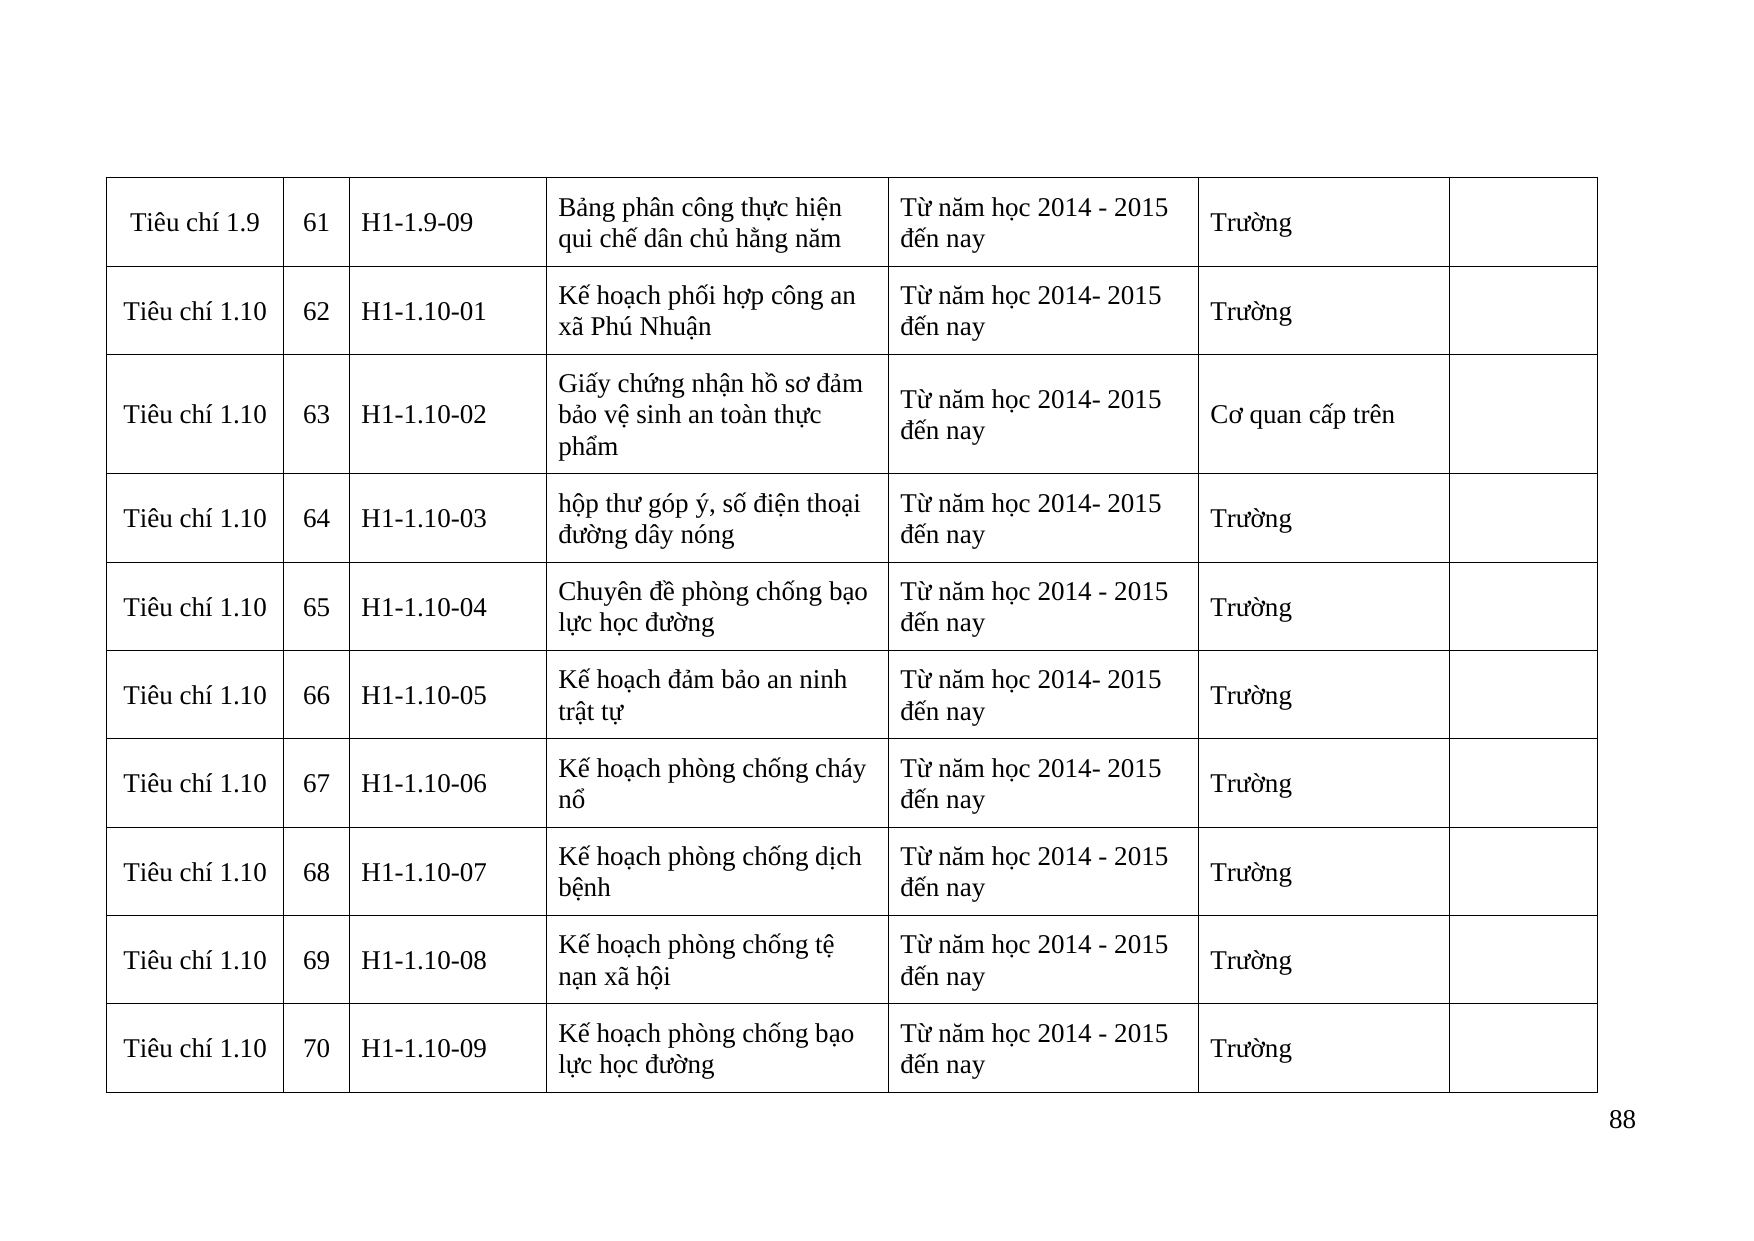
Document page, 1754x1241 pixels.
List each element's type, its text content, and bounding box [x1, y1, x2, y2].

table_cell [1450, 828, 1597, 915]
table_cell [1450, 178, 1597, 266]
table_cell [1450, 267, 1597, 354]
table_cell hộp thư góp ý, số điện thoại đường dây nóng [547, 474, 888, 562]
table_cell H1-1.10-08 [350, 916, 546, 1003]
table_cell 61 [284, 178, 349, 266]
table_cell Từ năm học 2014- 2015 đến nay [889, 739, 1198, 827]
table_cell [1450, 474, 1597, 562]
table_cell [1450, 916, 1597, 1003]
table_cell Tiêu chí 1.10 [107, 563, 283, 650]
table_cell Kế hoạch phòng chống dịch bệnh [547, 828, 888, 915]
table_cell H1-1.10-09 [350, 1004, 546, 1092]
table_cell 67 [284, 739, 349, 827]
table_cell Bảng phân công thực hiện qui chế dân chủ hằng năm [547, 178, 888, 266]
table_cell Từ năm học 2014 - 2015 đến nay [889, 828, 1198, 915]
table_cell Tiêu chí 1.9 [107, 178, 283, 266]
table_cell [1450, 355, 1597, 473]
table_cell H1-1.10-03 [350, 474, 546, 562]
table_cell 66 [284, 651, 349, 738]
table_cell [1450, 739, 1597, 827]
table_cell Từ năm học 2014- 2015 đến nay [889, 474, 1198, 562]
table_cell 70 [284, 1004, 349, 1092]
table_cell Từ năm học 2014- 2015 đến nay [889, 355, 1198, 473]
table_cell [1450, 1004, 1597, 1092]
table_cell 63 [284, 355, 349, 473]
table_cell Trường [1199, 267, 1449, 354]
table_cell H1-1.10-06 [350, 739, 546, 827]
table_cell Tiêu chí 1.10 [107, 916, 283, 1003]
table_cell Từ năm học 2014- 2015 đến nay [889, 267, 1198, 354]
table_cell Trường [1199, 563, 1449, 650]
table_cell [1450, 563, 1597, 650]
table_cell 68 [284, 828, 349, 915]
table_cell H1-1.10-01 [350, 267, 546, 354]
table_cell 62 [284, 267, 349, 354]
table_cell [889, 178, 1198, 266]
table_cell Giấy chứng nhận hồ sơ đảm bảo vệ sinh an toàn thực phẩm [547, 355, 888, 473]
table_cell Trường [1199, 178, 1449, 266]
table_cell Từ năm học 2014 - 2015 đến nay [889, 916, 1198, 1003]
table_cell Kế hoạch phòng chống tệ nạn xã hội [547, 916, 888, 1003]
table_cell 64 [284, 474, 349, 562]
table_cell H1-1.10-07 [350, 828, 546, 915]
table_cell Chuyên đề phòng chống bạo lực học đường [547, 563, 888, 650]
table_cell Tiêu chí 1.10 [107, 474, 283, 562]
table_cell Kế hoạch phòng chống bạo lực học đường [547, 1004, 888, 1092]
table_cell Trường [1199, 1004, 1449, 1092]
table_cell H1-1.9-09 [350, 178, 546, 266]
table_cell 65 [284, 563, 349, 650]
table_cell H1-1.10-05 [350, 651, 546, 738]
table_cell Kế hoạch phòng chống cháy nổ [547, 739, 888, 827]
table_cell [889, 1004, 1198, 1092]
table_cell Kế hoạch đảm bảo an ninh trật tự [547, 651, 888, 738]
table_cell Từ năm học 2014- 2015 đến nay [889, 651, 1198, 738]
table_cell H1-1.10-02 [350, 355, 546, 473]
table_cell Tiêu chí 1.10 [107, 651, 283, 738]
table_cell Trường [1199, 828, 1449, 915]
table_cell Kế hoạch phối hợp công an xã Phú Nhuận [547, 267, 888, 354]
table_cell Trường [1199, 651, 1449, 738]
table_cell Trường [1199, 916, 1449, 1003]
table_cell Tiêu chí 1.10 [107, 828, 283, 915]
table_cell Cơ quan cấp trên [1199, 355, 1449, 473]
table_cell [1450, 651, 1597, 738]
table_cell Từ năm học 2014 - 2015 đến nay [889, 563, 1198, 650]
table_cell 69 [284, 916, 349, 1003]
table_cell H1-1.10-04 [350, 563, 546, 650]
table_cell Tiêu chí 1.10 [107, 355, 283, 473]
table_cell Tiêu chí 1.10 [107, 1004, 283, 1092]
table_cell Tiêu chí 1.10 [107, 267, 283, 354]
table_cell Tiêu chí 1.10 [107, 739, 283, 827]
table_cell Trường [1199, 474, 1449, 562]
table_cell Trường [1199, 739, 1449, 827]
